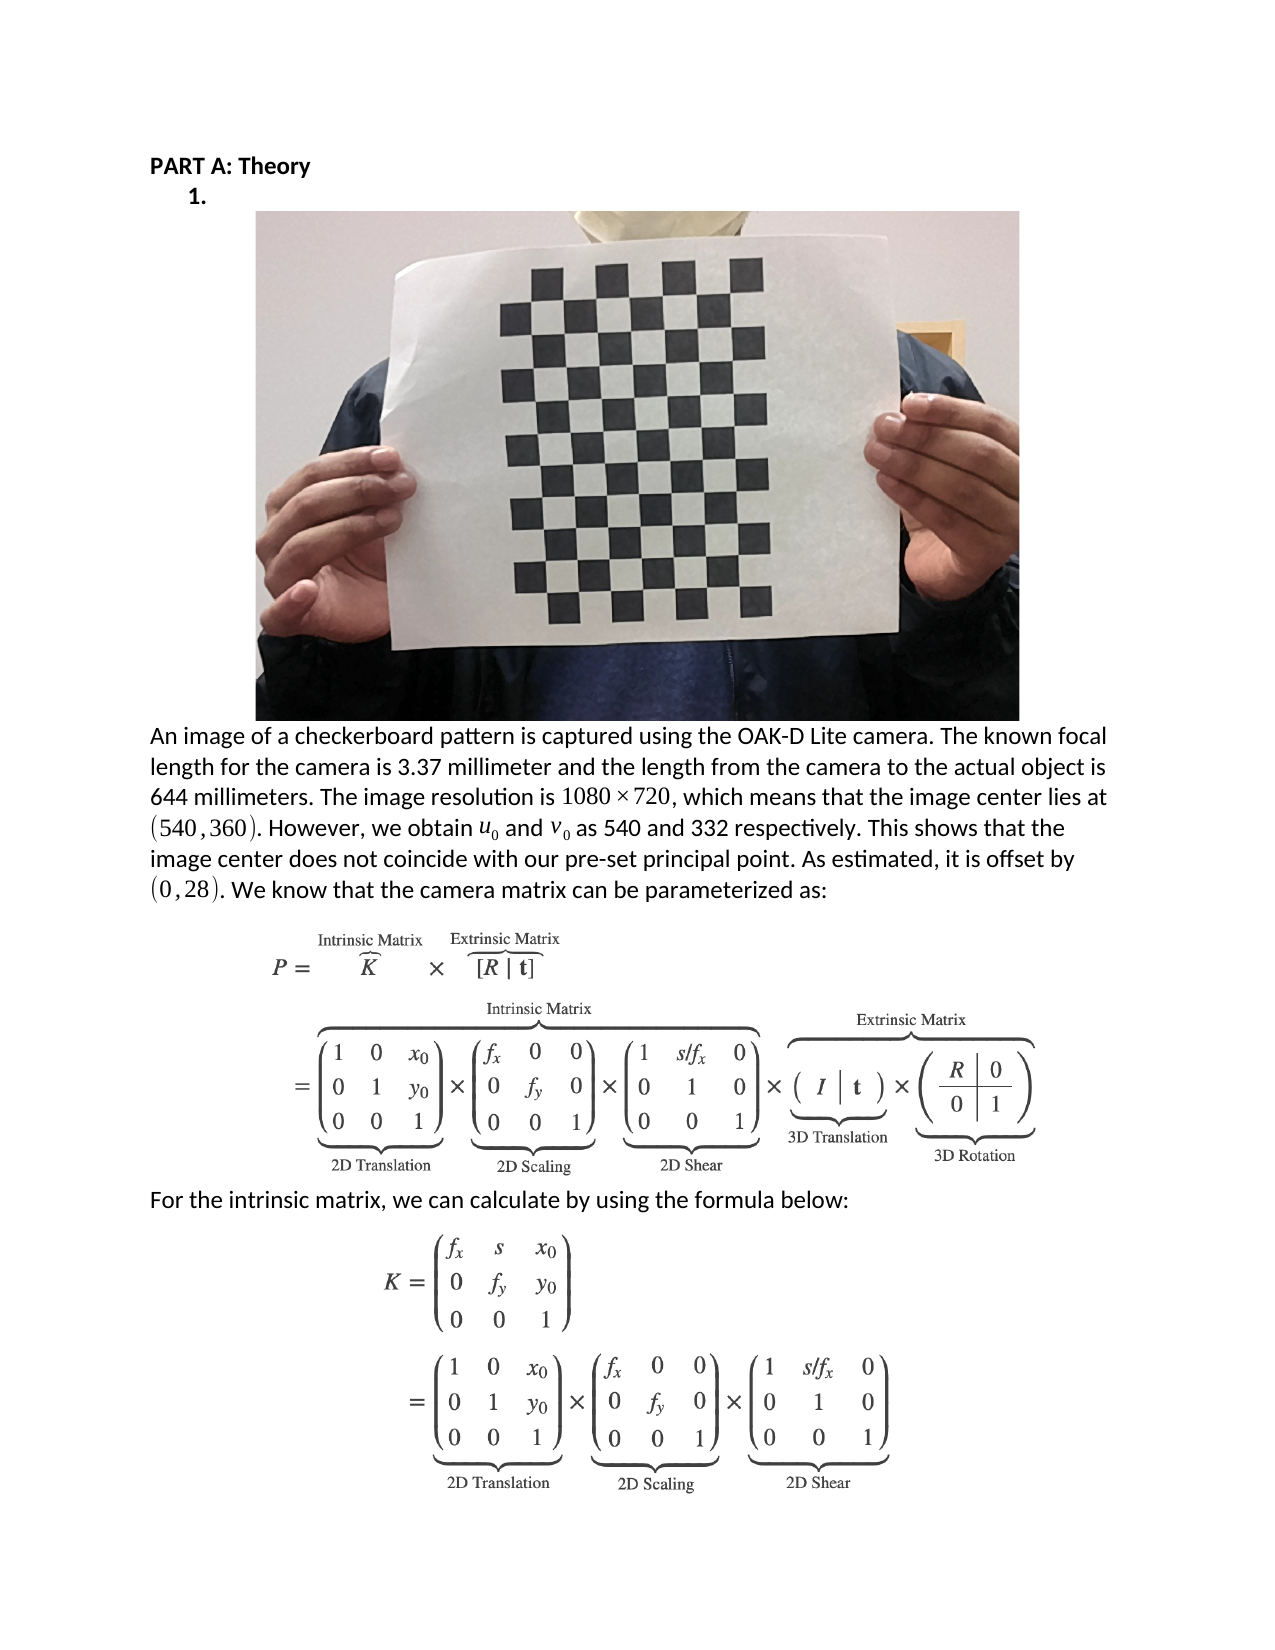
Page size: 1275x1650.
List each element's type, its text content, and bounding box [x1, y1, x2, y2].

picture [375, 1215, 901, 1500]
picture [221, 904, 1054, 1185]
picture [255, 211, 1020, 721]
text An image of a checkerboard pattern is captured using the OAK-D Lite camera. The known focal length for the camera is 3.37 millimeter and the length from the camera to the actual object is 644 millimeters. The image resolution is , which means that the image center lies at . However, we obtain and as 540 and 332 respectively. This shows that the image center does not coincide with our pre-set principal point. As estimated, it is offset by . We know that the camera matrix can be parameterized as: [150, 720, 1125, 904]
text PART A: Theory [150, 150, 1125, 181]
text For the intrinsic matrix, we can calculate by using the formula below: [150, 1184, 1125, 1215]
